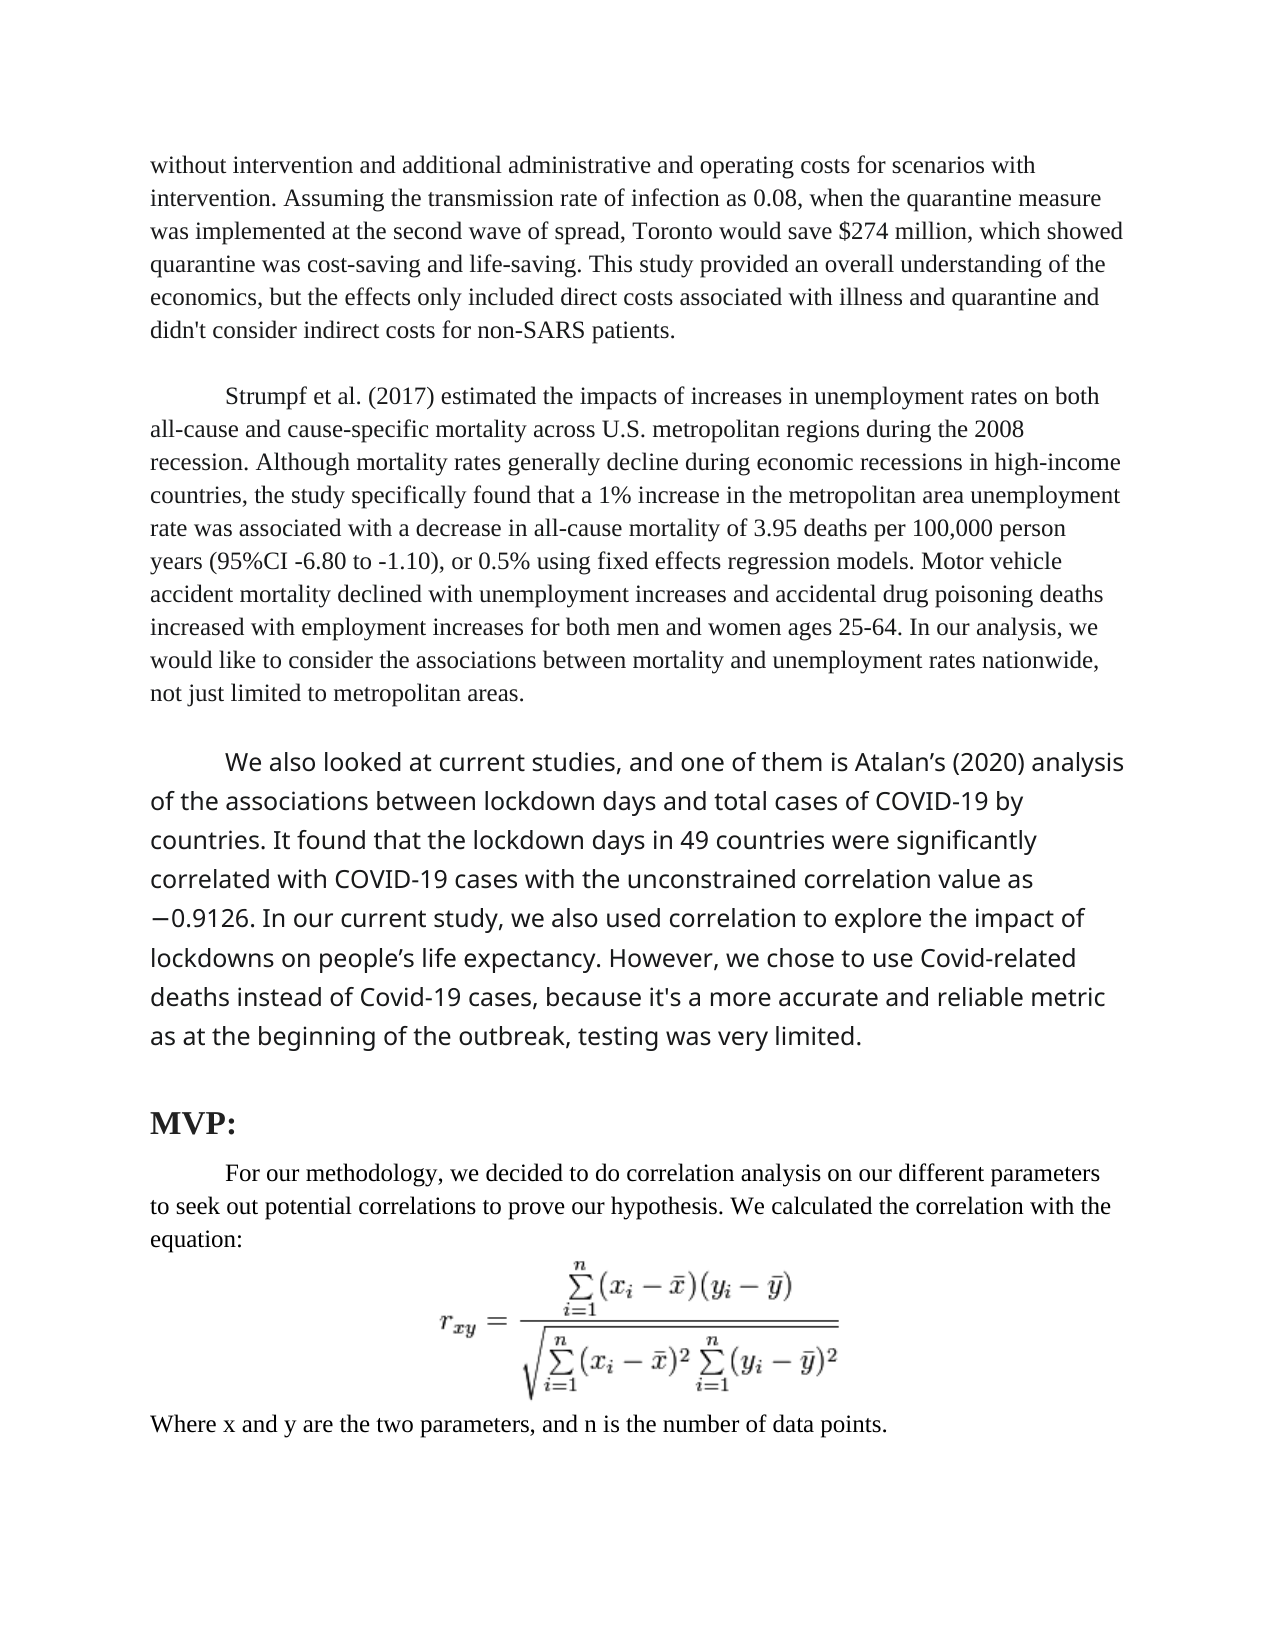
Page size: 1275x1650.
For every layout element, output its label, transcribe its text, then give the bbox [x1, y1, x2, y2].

text Where x and y are the two parameters, and n is the number of data points. [150, 1409, 1125, 1438]
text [150, 150, 1125, 344]
text For our methodology, we decided to do correlation analysis on our different parameters to seek out potential correlations to prove our hypothesis. We calculated the correlation with the equation: [150, 1158, 1125, 1253]
text We also looked at current studies, and one of them is Atalan’s (2020) analysis of the associations between lockdown days and total cases of COVID-19 by countries. It found that the lockdown days in 49 countries were significantly correlated with COVID-19 cases with the unconstrained correlation value as −0.9126. In our current study, we also used correlation to explore the impact of lockdowns on people’s life expectancy. However, we chose to use Covid-related deaths instead of Covid-19 cases, because it's a more accurate and reliable metric as at the beginning of the outbreak, testing was very limited. [150, 744, 1125, 1053]
text Strumpf et al. (2017) estimated the impacts of increases in unemployment rates on both all-cause and cause-specific mortality across U.S. metropolitan regions during the 2008 recession. Although mortality rates generally decline during economic recessions in high-income countries, the study specifically found that a 1% increase in the metropolitan area unemployment rate was associated with a decrease in all-cause mortality of 3.95 deaths per 100,000 person years (95%CI -6.80 to -1.10), or 0.5% using fixed effects regression models. Motor vehicle accident mortality declined with unemployment increases and accidental drug poisoning deaths increased with employment increases for both men and women ages 25-64. In our analysis, we would like to consider the associations between mortality and unemployment rates nationwide, not just limited to metropolitan areas. [150, 381, 1125, 707]
picture [434, 1257, 842, 1406]
text MVP: [150, 1103, 1125, 1141]
